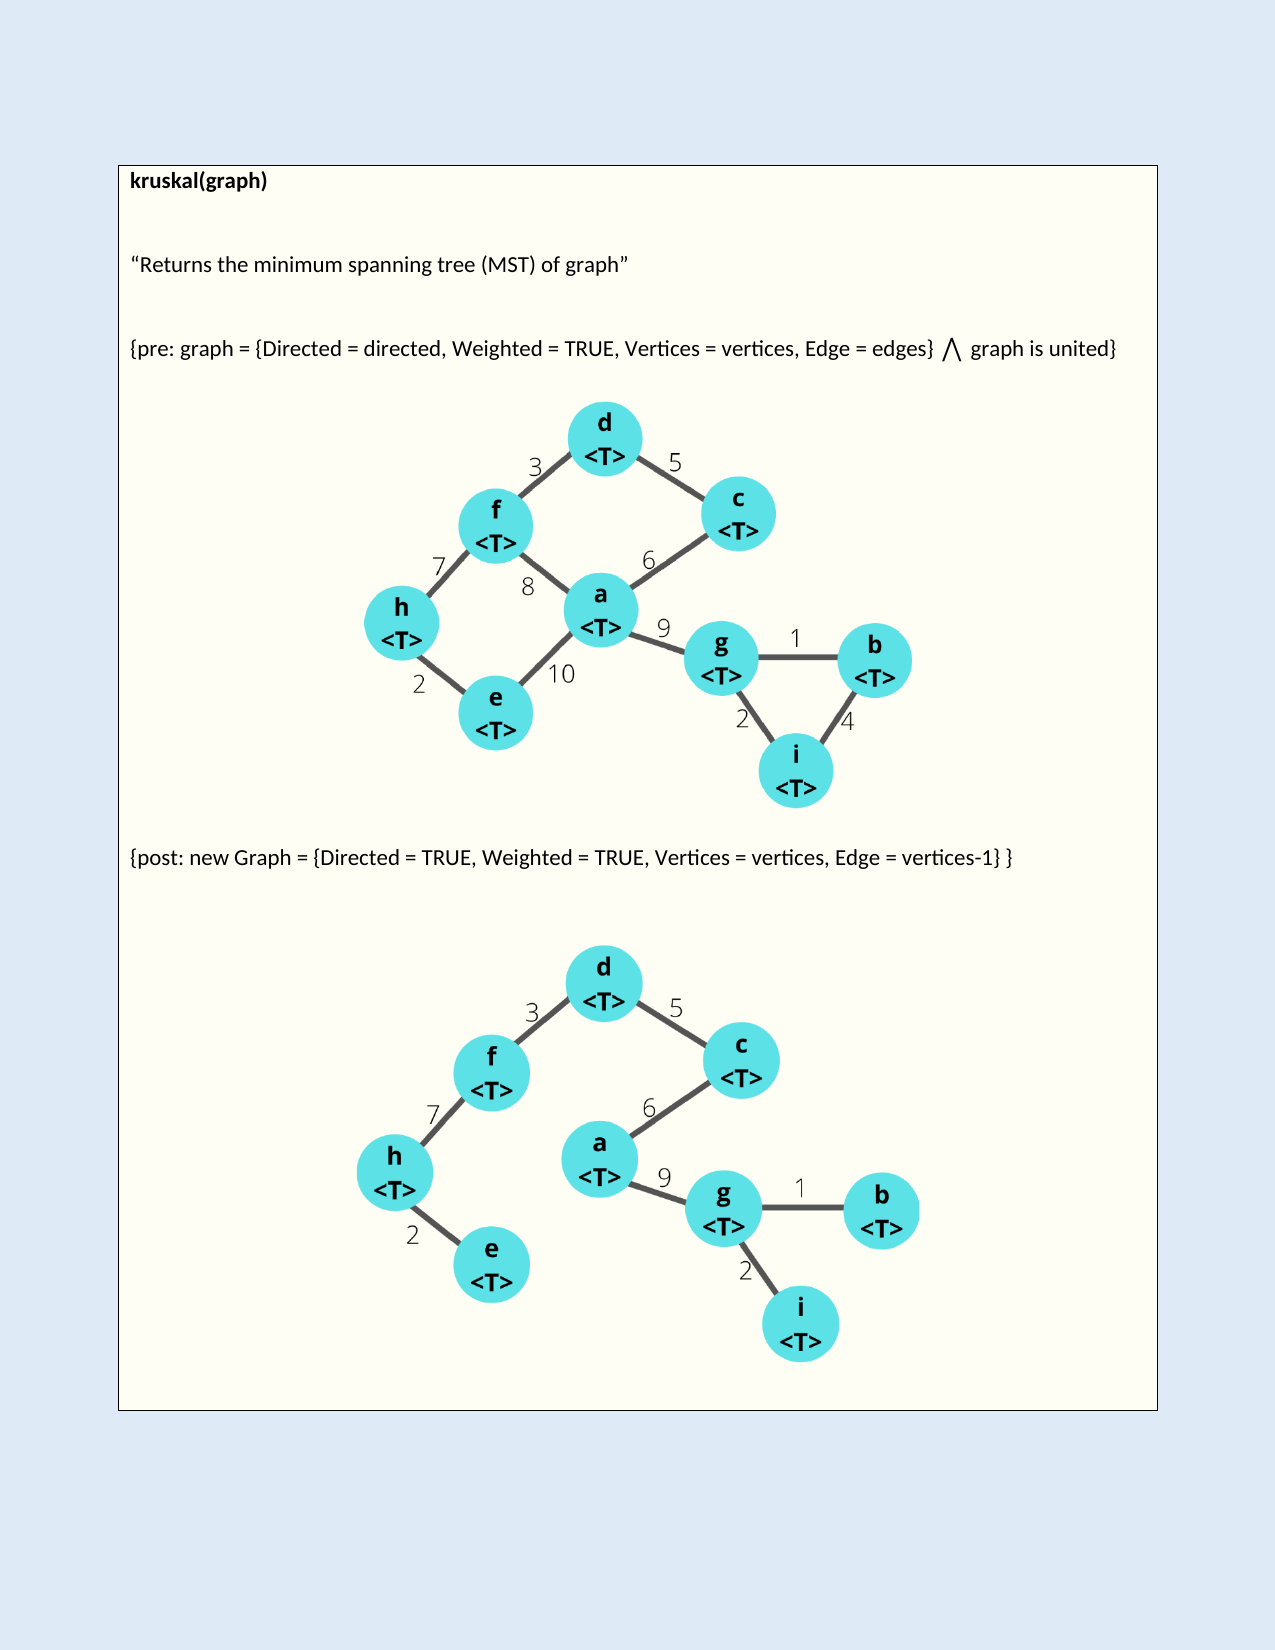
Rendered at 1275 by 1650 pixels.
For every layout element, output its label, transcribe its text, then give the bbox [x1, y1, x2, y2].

picture [364, 390, 912, 815]
table_header kruskal(graph) “Returns the minimum spanning tree (MST) of graph” {pre: graph = {Directed = directed, Weighted = TRUE, Vertices = vertices, Edge = edges} ⋀ graph is united} {post: new Graph = {Directed = TRUE, Weighted = TRUE, Vertices = vertices, Edge = vertices-1} } [119, 166, 1157, 1410]
picture [356, 926, 920, 1383]
